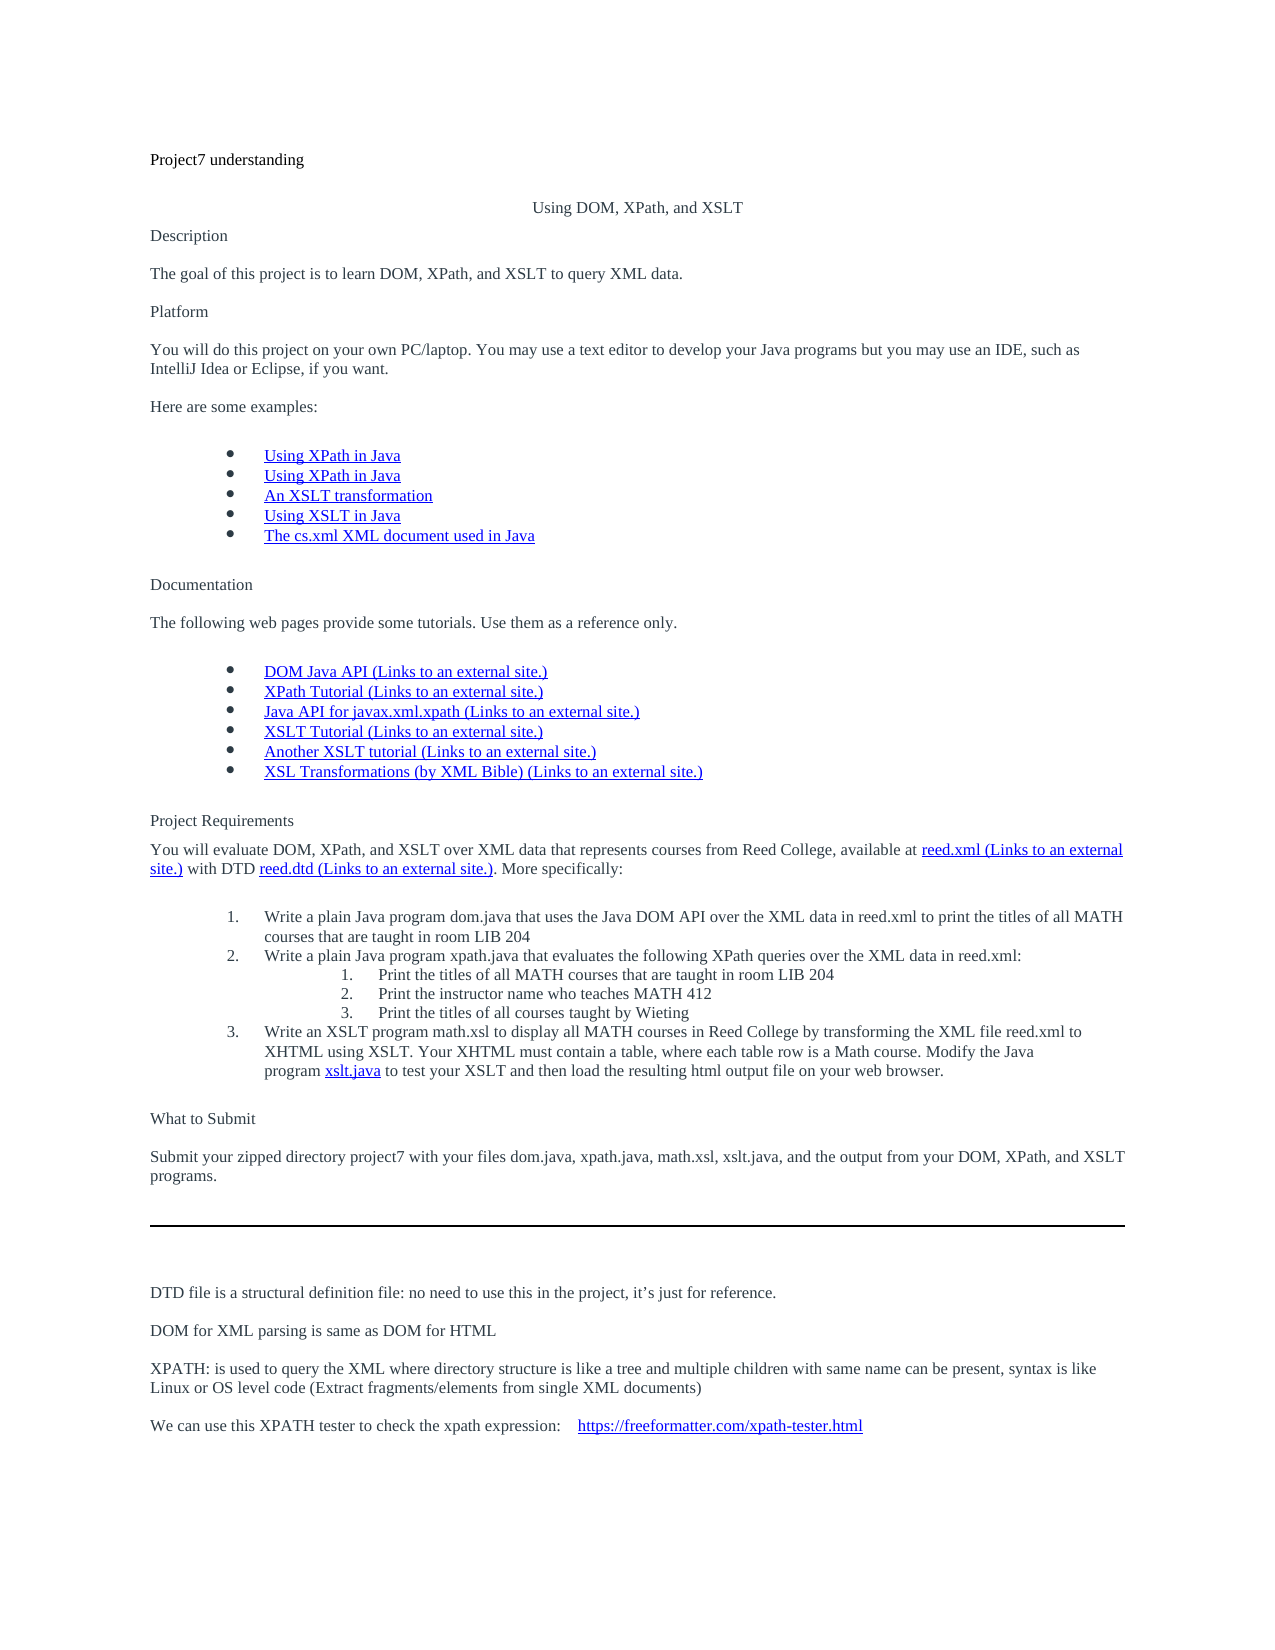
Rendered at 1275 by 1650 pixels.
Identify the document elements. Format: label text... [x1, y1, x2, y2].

text The following web pages provide some tutorials. Use them as a reference only. [150, 613, 1125, 632]
text The goal of this project is to learn DOM, XPath, and XSLT to query XML data. [150, 264, 1125, 283]
list Write an XSLT program math.xsl to display all MATH courses in Reed College by transforming the XML file reed.xml to XHTML using XSLT. Your XHTML must contain a table, where each table row is a Math course. Modify the Java program xslt.java to test your XSLT and then load the resulting html output file on your web browser. [227, 1022, 1125, 1080]
text Project7 understanding [150, 150, 1125, 169]
text DTD file is a structural definition file: no need to use this in the project, it’s just for reference. [150, 1283, 1125, 1302]
list Java API for javax.xml.xpath (Links to an external site.) [227, 702, 1125, 722]
list XSL Transformations (by XML Bible) (Links to an external site.) [227, 762, 1125, 782]
text Using DOM, XPath, and XSLT [150, 198, 1125, 217]
list Print the titles of all courses taught by Wieting [341, 1003, 1125, 1022]
list Another XSLT tutorial (Links to an external site.) [227, 742, 1125, 762]
list Using XPath in Java [227, 445, 1125, 466]
list Write a plain Java program dom.java that uses the Java DOM API over the XML data in reed.xml to print the titles of all MATH courses that are taught in room LIB 204 [227, 907, 1125, 946]
list Write a plain Java program xpath.java that evaluates the following XPath queries over the XML data in reed.xml: [227, 946, 1125, 965]
list Using XSLT in Java [227, 506, 1125, 526]
text You will evaluate DOM, XPath, and XSLT over XML data that represents courses from Reed College, available at reed.xml (Links to an external site.) with DTD reed.dtd (Links to an external site.). More specifically: [150, 840, 1125, 878]
list XSLT Tutorial (Links to an external site.) [227, 722, 1125, 742]
list Using XPath in Java [227, 466, 1125, 486]
text Description [150, 226, 1125, 245]
text What to Submit [150, 1109, 1125, 1128]
list XPath Tutorial (Links to an external site.) [227, 681, 1125, 702]
text You will do this project on your own PC/laptop. You may use a text editor to develop your Java programs but you may use an IDE, such as IntelliJ Idea or Eclipse, if you want. [150, 340, 1125, 378]
text XPATH: is used to query the XML where directory structure is like a tree and multiple children with same name can be present, syntax is like Linux or OS level code (Extract fragments/elements from single XML documents) [150, 1359, 1125, 1397]
text Platform [150, 302, 1125, 321]
list DOM Java API (Links to an external site.) [227, 661, 1125, 681]
list The cs.xml XML document used in Java [227, 526, 1125, 546]
list Print the titles of all MATH courses that are taught in room LIB 204 [341, 965, 1125, 984]
text We can use this XPATH tester to check the xpath expression: https://freeformatter.com/xpath-tester.html [150, 1416, 1125, 1435]
text Submit your zipped directory project7 with your files dom.java, xpath.java, math.xsl, xslt.java, and the output from your DOM, XPath, and XSLT programs. [150, 1147, 1125, 1185]
text Documentation [150, 575, 1125, 594]
text Project Requirements [150, 811, 1125, 830]
text Here are some examples: [150, 397, 1125, 416]
text DOM for XML parsing is same as DOM for HTML [150, 1321, 1125, 1340]
list An XSLT transformation [227, 486, 1125, 506]
list Print the instructor name who teaches MATH 412 [341, 984, 1125, 1003]
